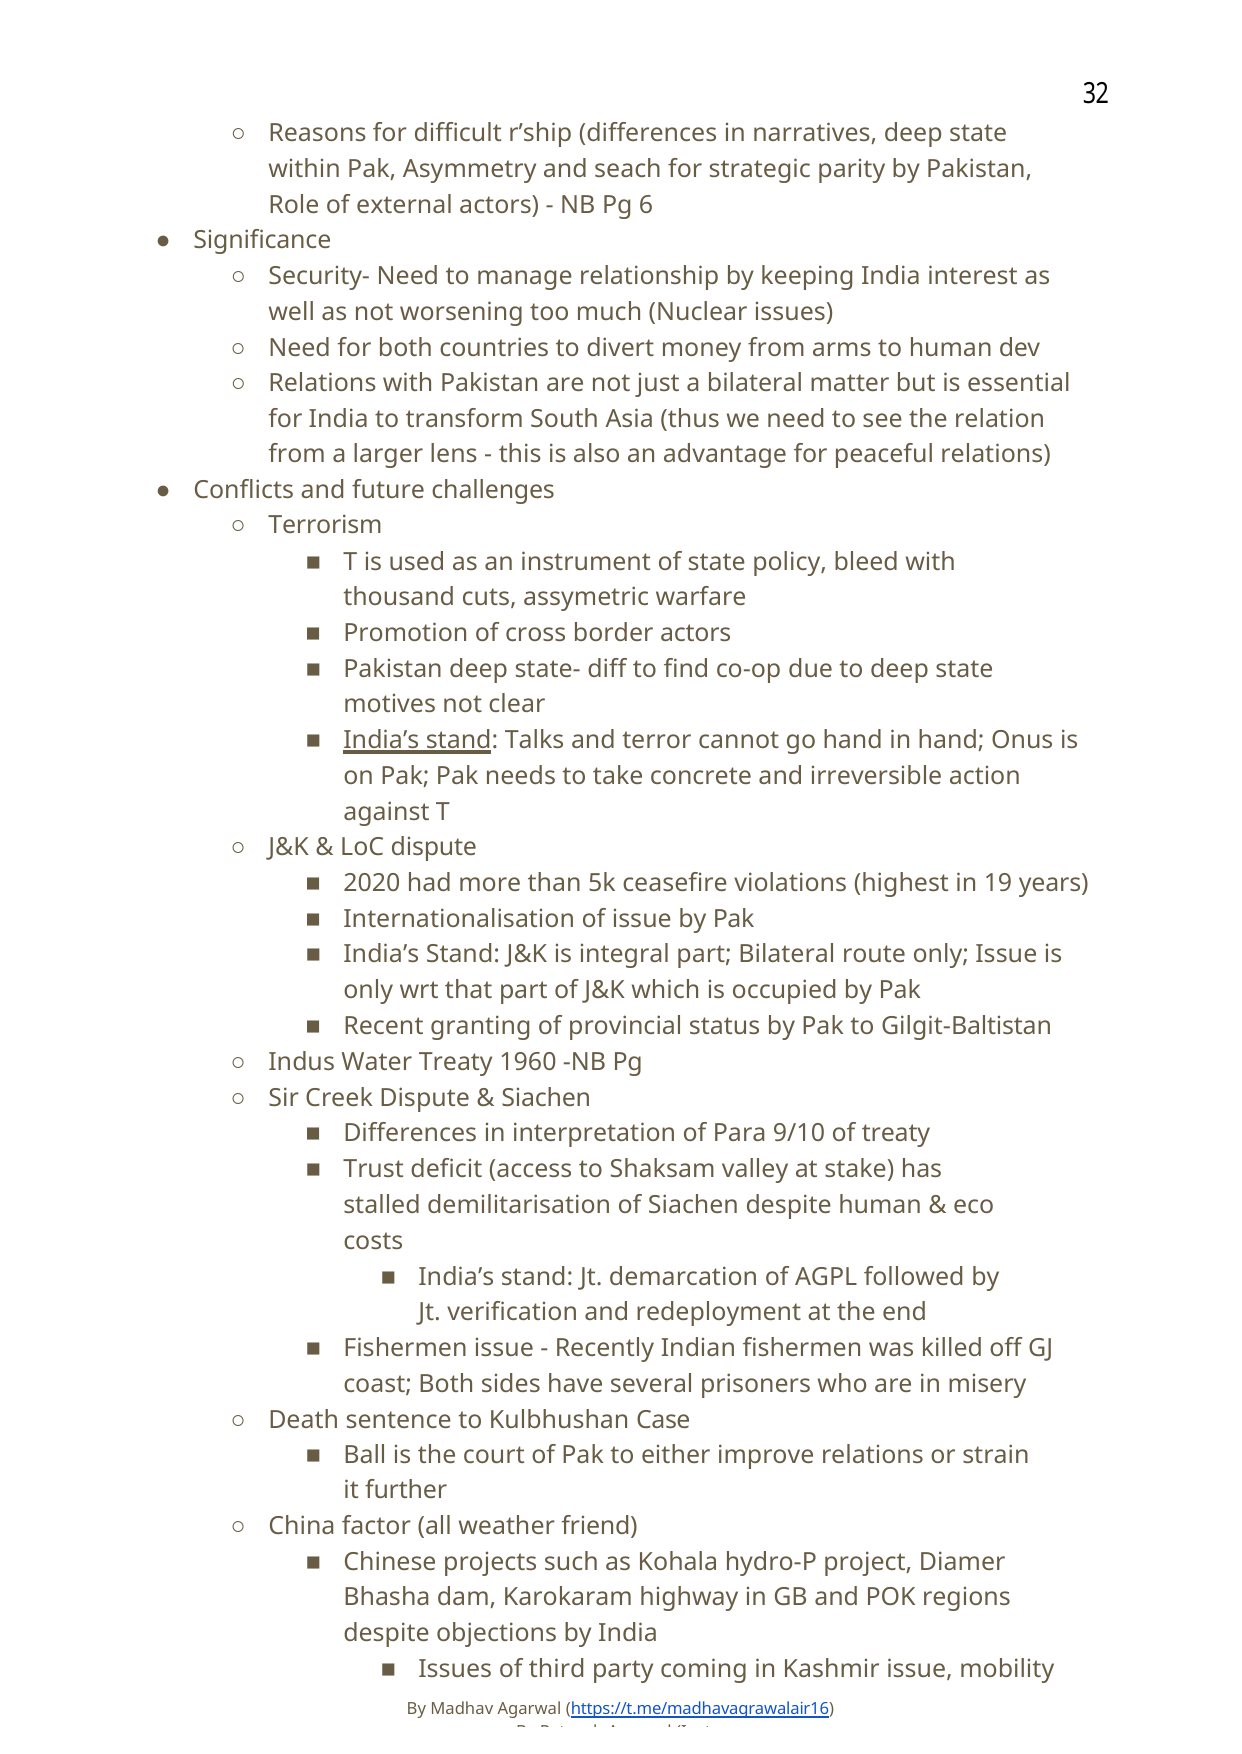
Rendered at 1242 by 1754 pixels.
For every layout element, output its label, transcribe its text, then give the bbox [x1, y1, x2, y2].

list Security- Need to manage relationship by keeping India interest as well as not worsening too much (Nuclear issues) [231, 257, 1092, 327]
list Sir Creek Dispute & Siachen [230, 1079, 1212, 1113]
list Death sentence to Kulbhushan Case [230, 1401, 1212, 1435]
list J&K & LoC dispute [230, 829, 1212, 863]
list Indus Water Treaty 1960 -NB Pg [230, 1043, 1212, 1077]
list Relations with Pakistan are not just a bilateral matter but is essential for India to transform South Asia (thus we need to see the relation from a larger lens - this is also an advantage for peaceful relations) [231, 364, 1104, 470]
list T is used as an instrument of state policy, bleed with thousand cuts, assymetric warfare [306, 543, 1069, 613]
list Fishermen issue - Recently Indian fishermen was killed off GJ coast; Both sides have several prisoners who are in misery [306, 1330, 1121, 1399]
list India’s stand: Jt. demarcation of AGPL followed by Jt. verification and redeployment at the end [381, 1258, 1022, 1328]
list Terrorism [230, 507, 1212, 541]
list Reasons for difficult r’ship (differences in narratives, deep state within Pak, Asymmetry and seach for strategic parity by Pakistan, Role of external actors) - NB Pg 6 [231, 115, 1079, 220]
list Recent granting of provincial status by Pak to Gilgit-Baltistan [305, 1008, 1212, 1041]
list India’s Stand: J&K is integral part; Bilateral route only; Issue is only wrt that part of J&K which is occupied by Pak [306, 936, 1107, 1006]
list Significance [155, 222, 1212, 256]
list Chinese projects such as Kohala hydro-P project, Diamer Bhasha dam, Karokaram highway in GB and POK regions despite objections by India [306, 1543, 1094, 1649]
list Differences in interpretation of Para 9/10 of treaty [305, 1115, 1212, 1149]
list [381, 1651, 1074, 1684]
list India’s stand: Talks and terror cannot go hand in hand; Onus is on Pak; Pak needs to take concrete and irreversible action against T [306, 722, 1107, 827]
list Conflicts and future challenges [155, 472, 1212, 505]
list China factor (all weather friend) [230, 1508, 1212, 1541]
list Trust deficit (access to Shaksam valley at stake) has stalled demilitarisation of Siachen despite human & eco costs [306, 1151, 1021, 1257]
list Need for both countries to divert money from arms to human dev [230, 329, 1212, 363]
list 2020 had more than 5k ceasefire violations (highest in 19 years) [305, 864, 1212, 898]
list Ball is the court of Pak to either improve relations or strain it further [306, 1436, 1046, 1506]
list Promotion of cross border actors [305, 614, 1212, 648]
list Pakistan deep state- diff to find co-op due to deep state motives not clear [306, 650, 1087, 720]
list Internationalisation of issue by Pak [305, 900, 1212, 934]
